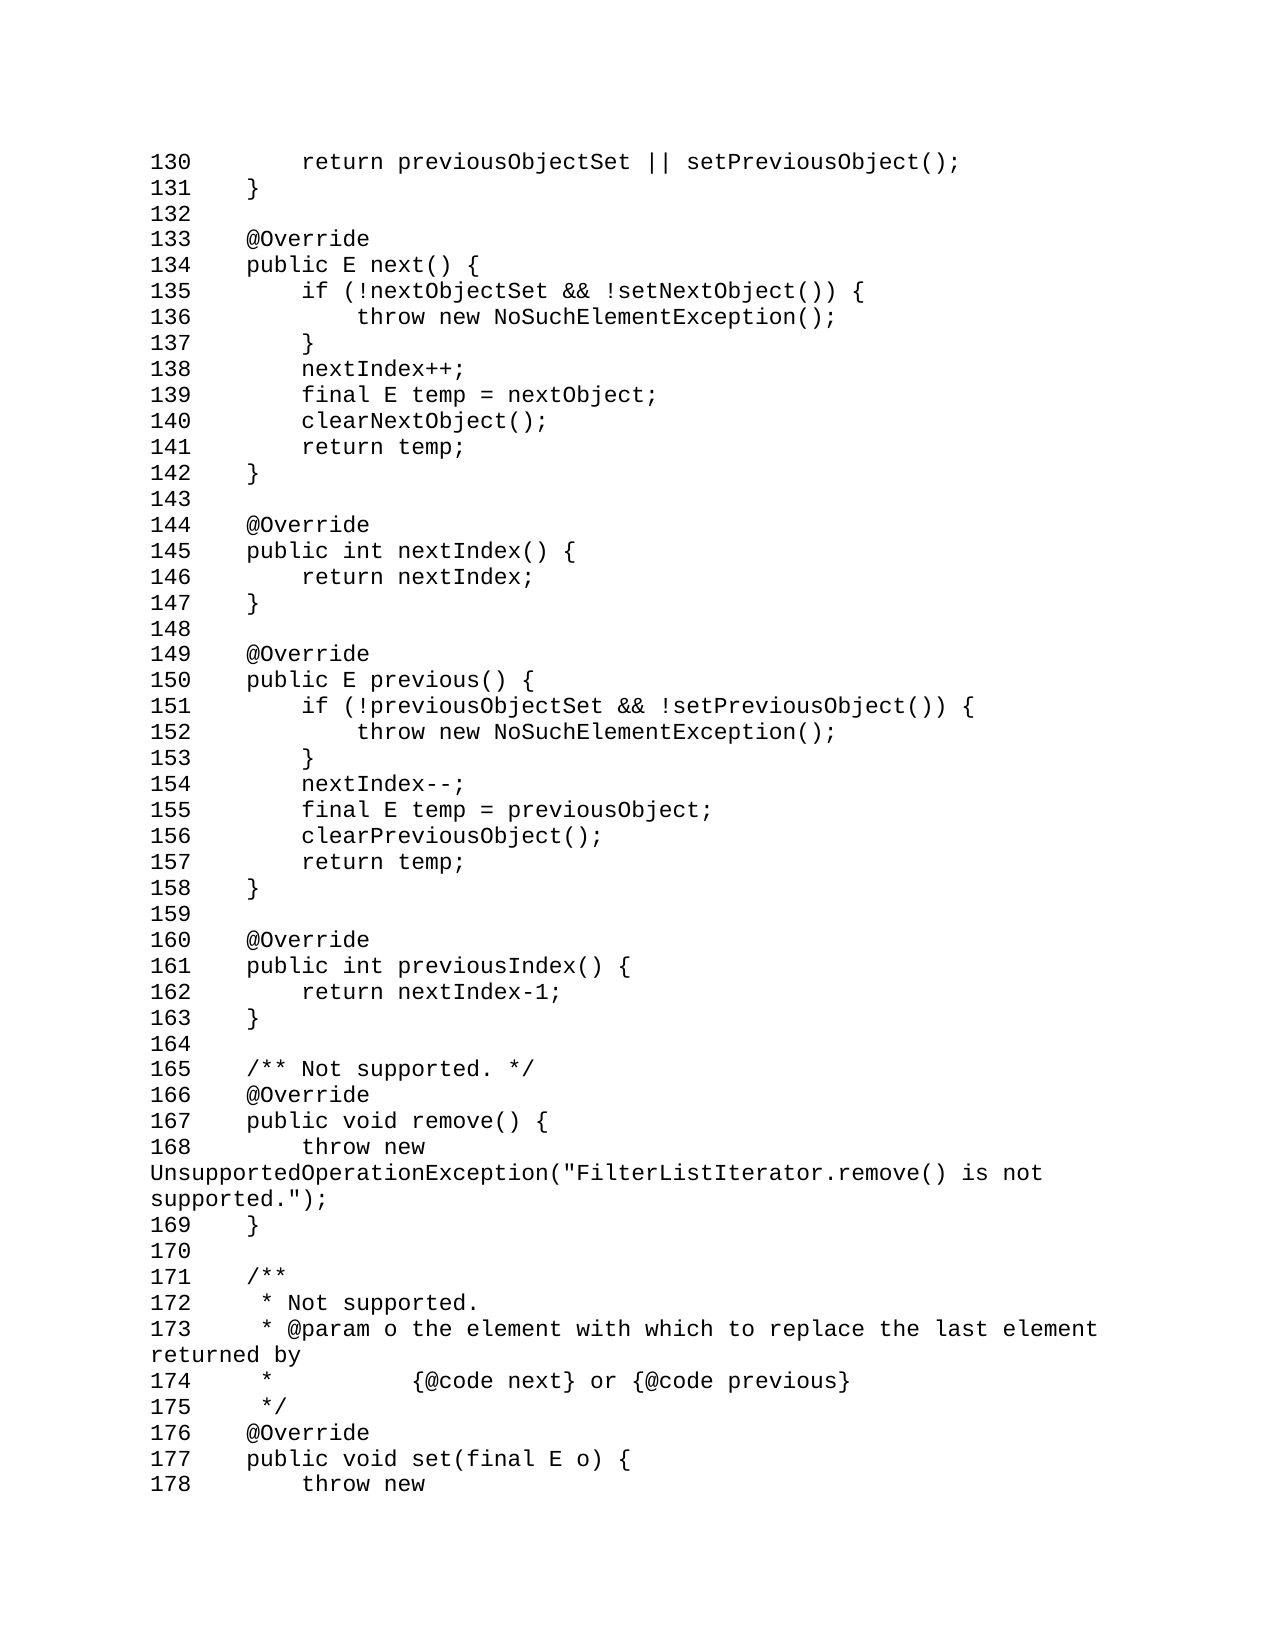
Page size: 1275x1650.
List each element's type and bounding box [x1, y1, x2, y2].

text [150, 150, 1125, 1499]
